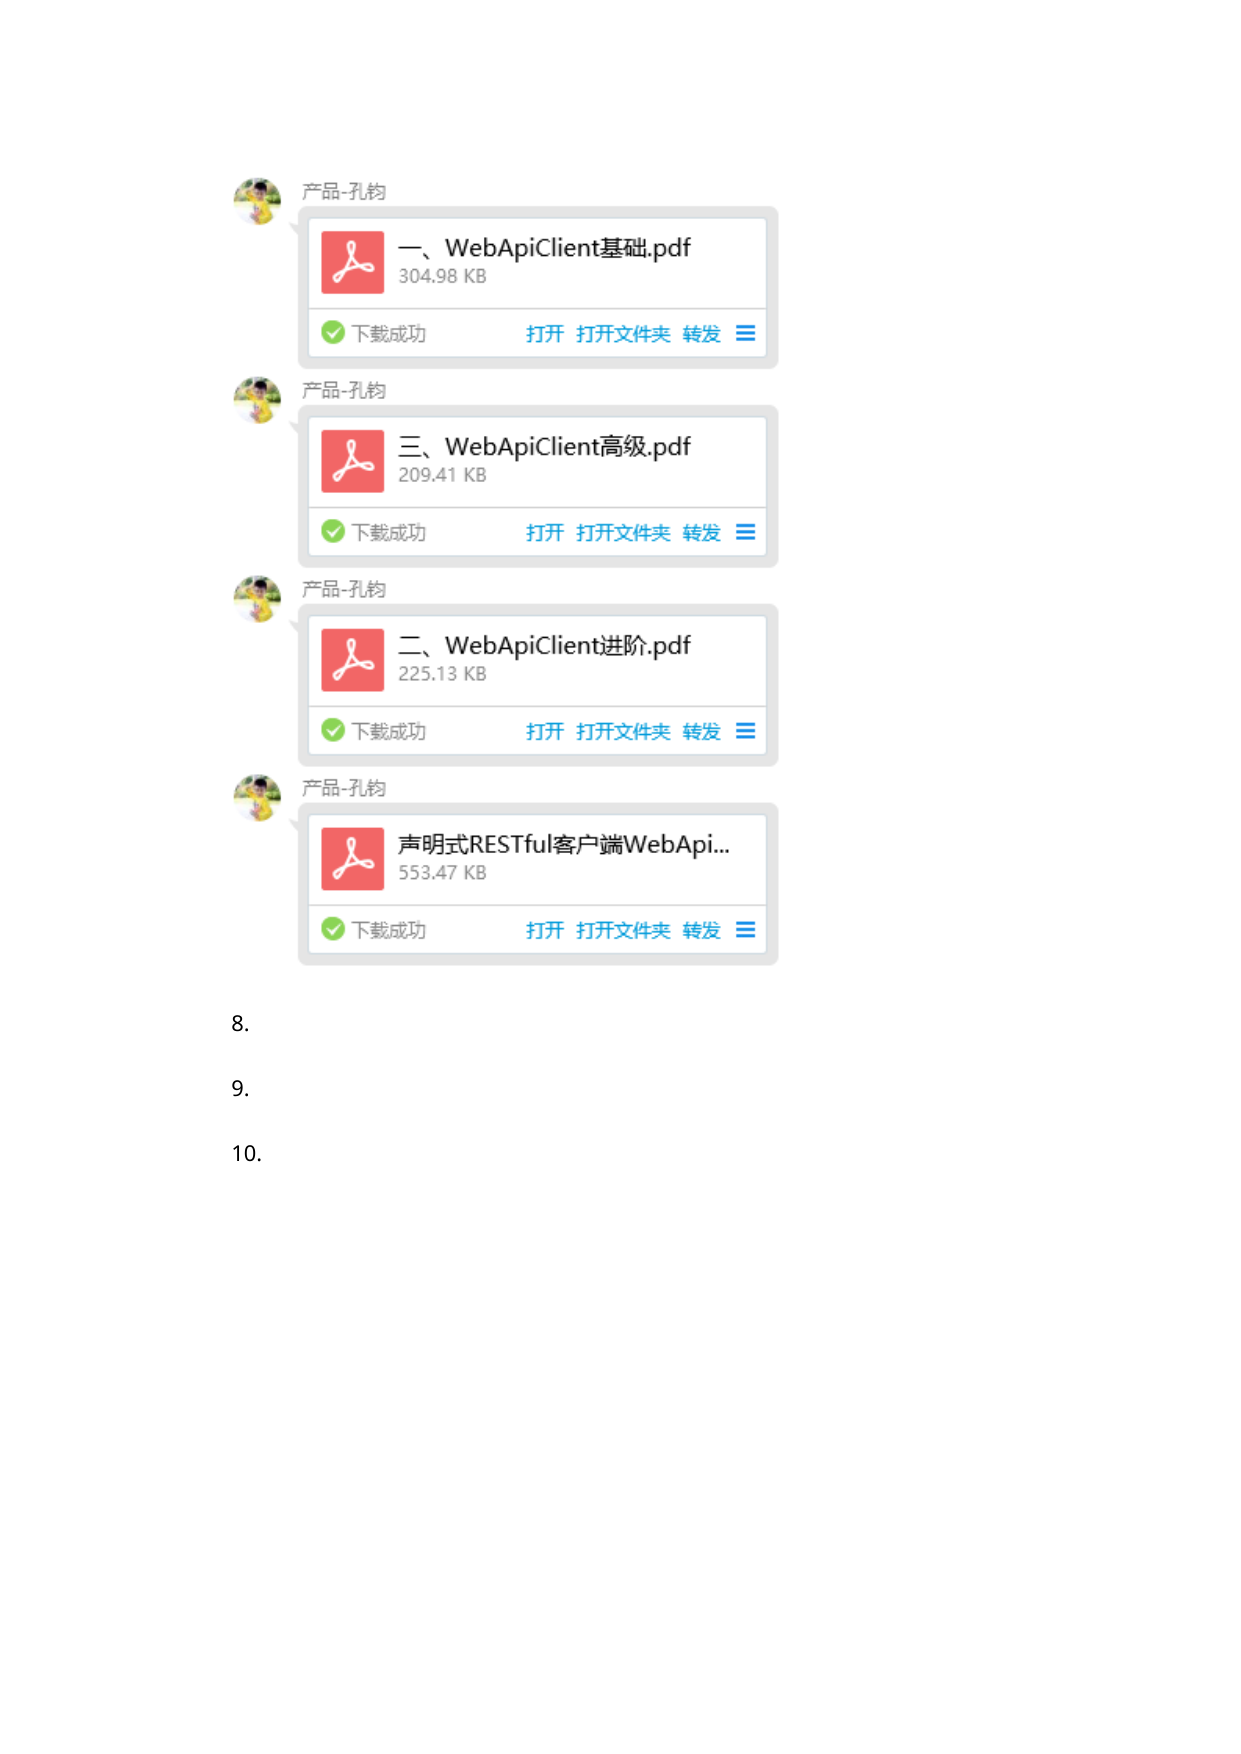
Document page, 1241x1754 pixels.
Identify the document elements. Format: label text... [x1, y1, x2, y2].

text 10. [187, 1137, 1053, 1169]
text 9. [187, 1072, 1053, 1104]
text 8. [187, 1007, 1053, 1039]
picture [231, 162, 929, 972]
